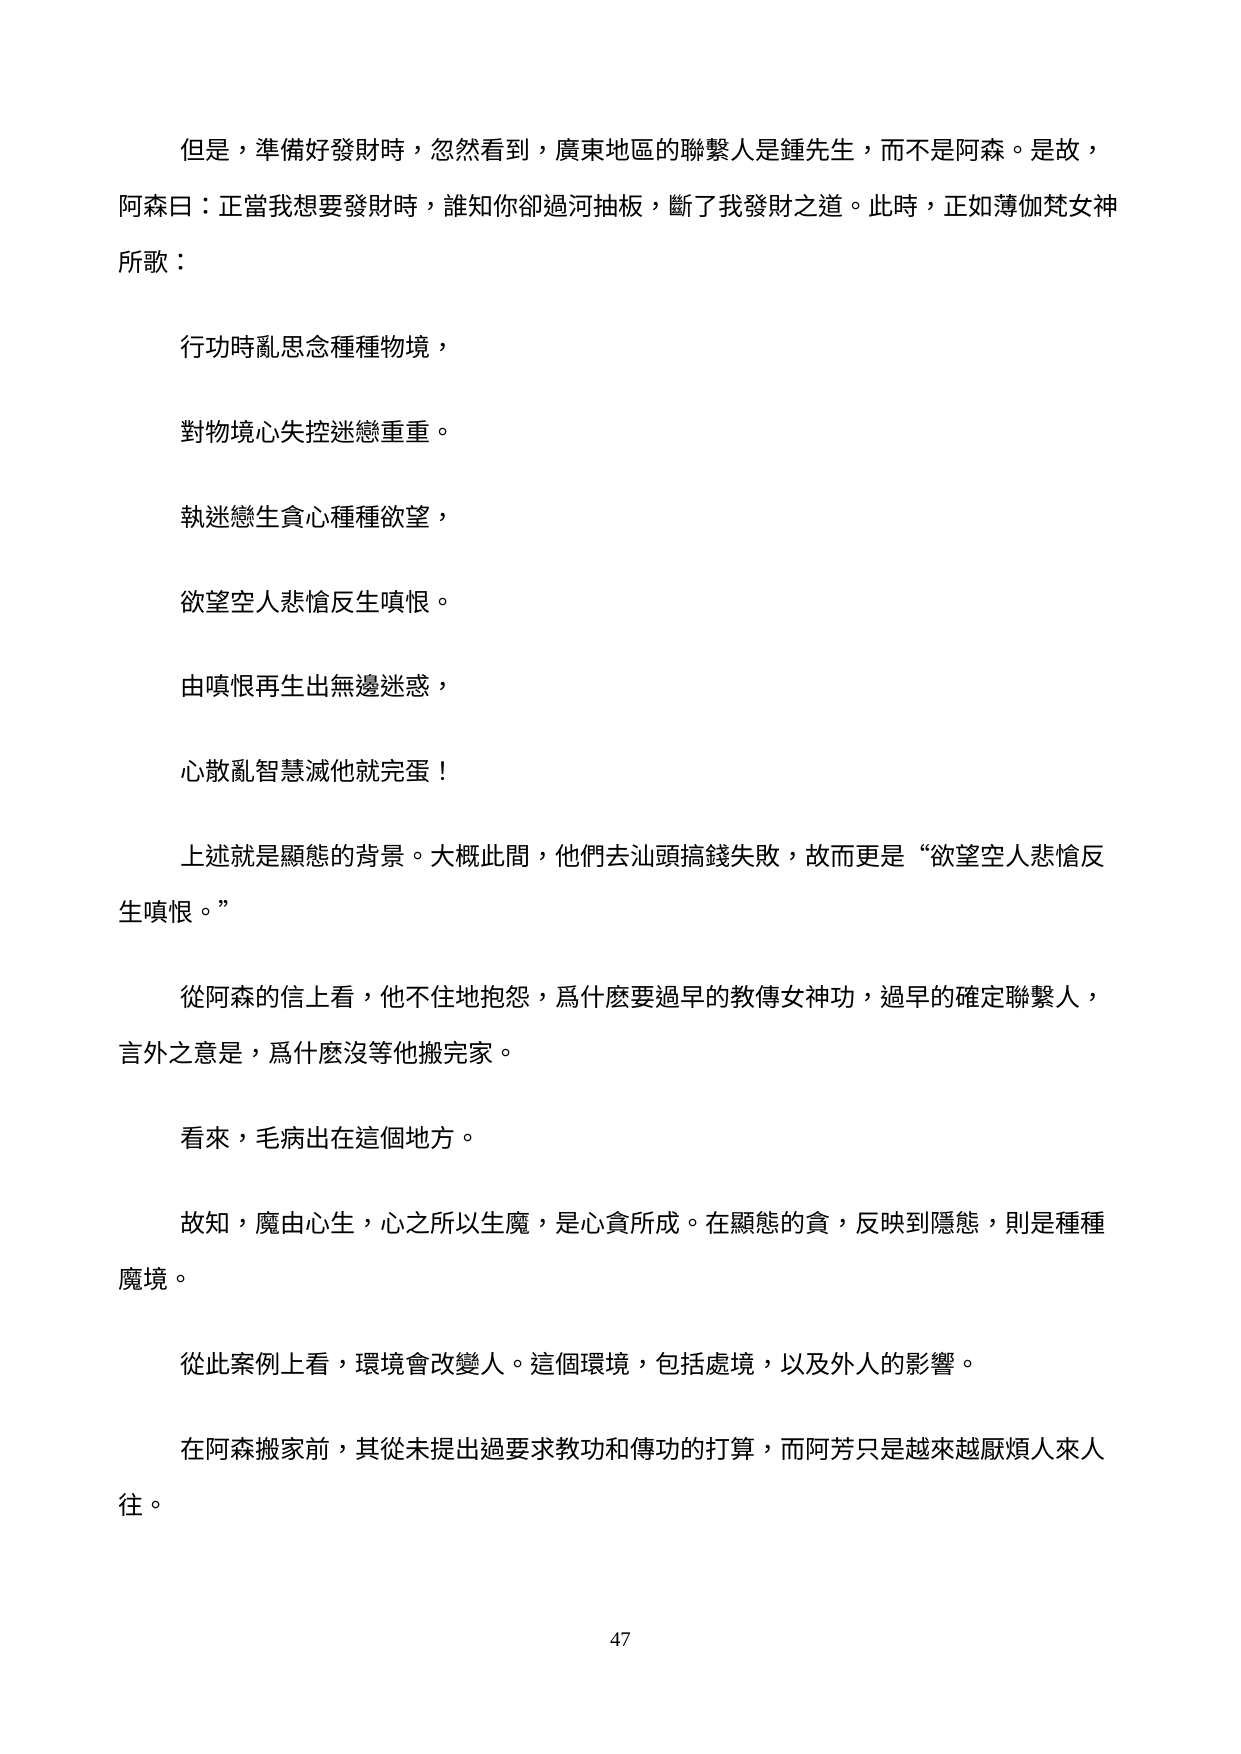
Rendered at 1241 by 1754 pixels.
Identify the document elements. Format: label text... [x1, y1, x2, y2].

text 在阿森搬家前，其從未提出過要求教功和傳功的打算，而阿芳只是越來越厭煩人來人往。 [118, 1428, 1122, 1522]
text 心散亂智慧滅他就完蛋！ [118, 751, 1122, 788]
text 從阿森的信上看，他不住地抱怨，爲什麽要過早的教傳女神功，過早的確定聯繫人，言外之意是，爲什麽沒等他搬完家。 [118, 977, 1122, 1071]
text 由嗔恨再生出無邊迷惑， [118, 666, 1122, 704]
text 執迷戀生貪心種種欲望， [118, 497, 1122, 534]
text 上述就是顯態的背景。大概此間，他們去汕頭搞錢失敗，故而更是“欲望空人悲愴反生嗔恨。” [118, 836, 1122, 929]
text 從此案例上看，環境會改變人。這個環境，包括處境，以及外人的影響。 [118, 1344, 1122, 1381]
text 欲望空人悲愴反生嗔恨。 [118, 581, 1122, 619]
text 看來，毛病出在這個地方。 [118, 1118, 1122, 1155]
text 但是，準備好發財時，忽然看到，廣東地區的聯繫人是鍾先生，而不是阿森。是故，阿森曰：正當我想要發財時，誰知你卻過河抽板，斷了我發財之道。此時，正如薄伽梵女神所歌： [118, 130, 1122, 280]
text 行功時亂思念種種物境， [118, 327, 1122, 364]
text 對物境心失控迷戀重重。 [118, 412, 1122, 449]
text 故知，魔由心生，心之所以生魔，是心貪所成。在顯態的貪，反映到隱態，則是種種魔境。 [118, 1203, 1122, 1296]
